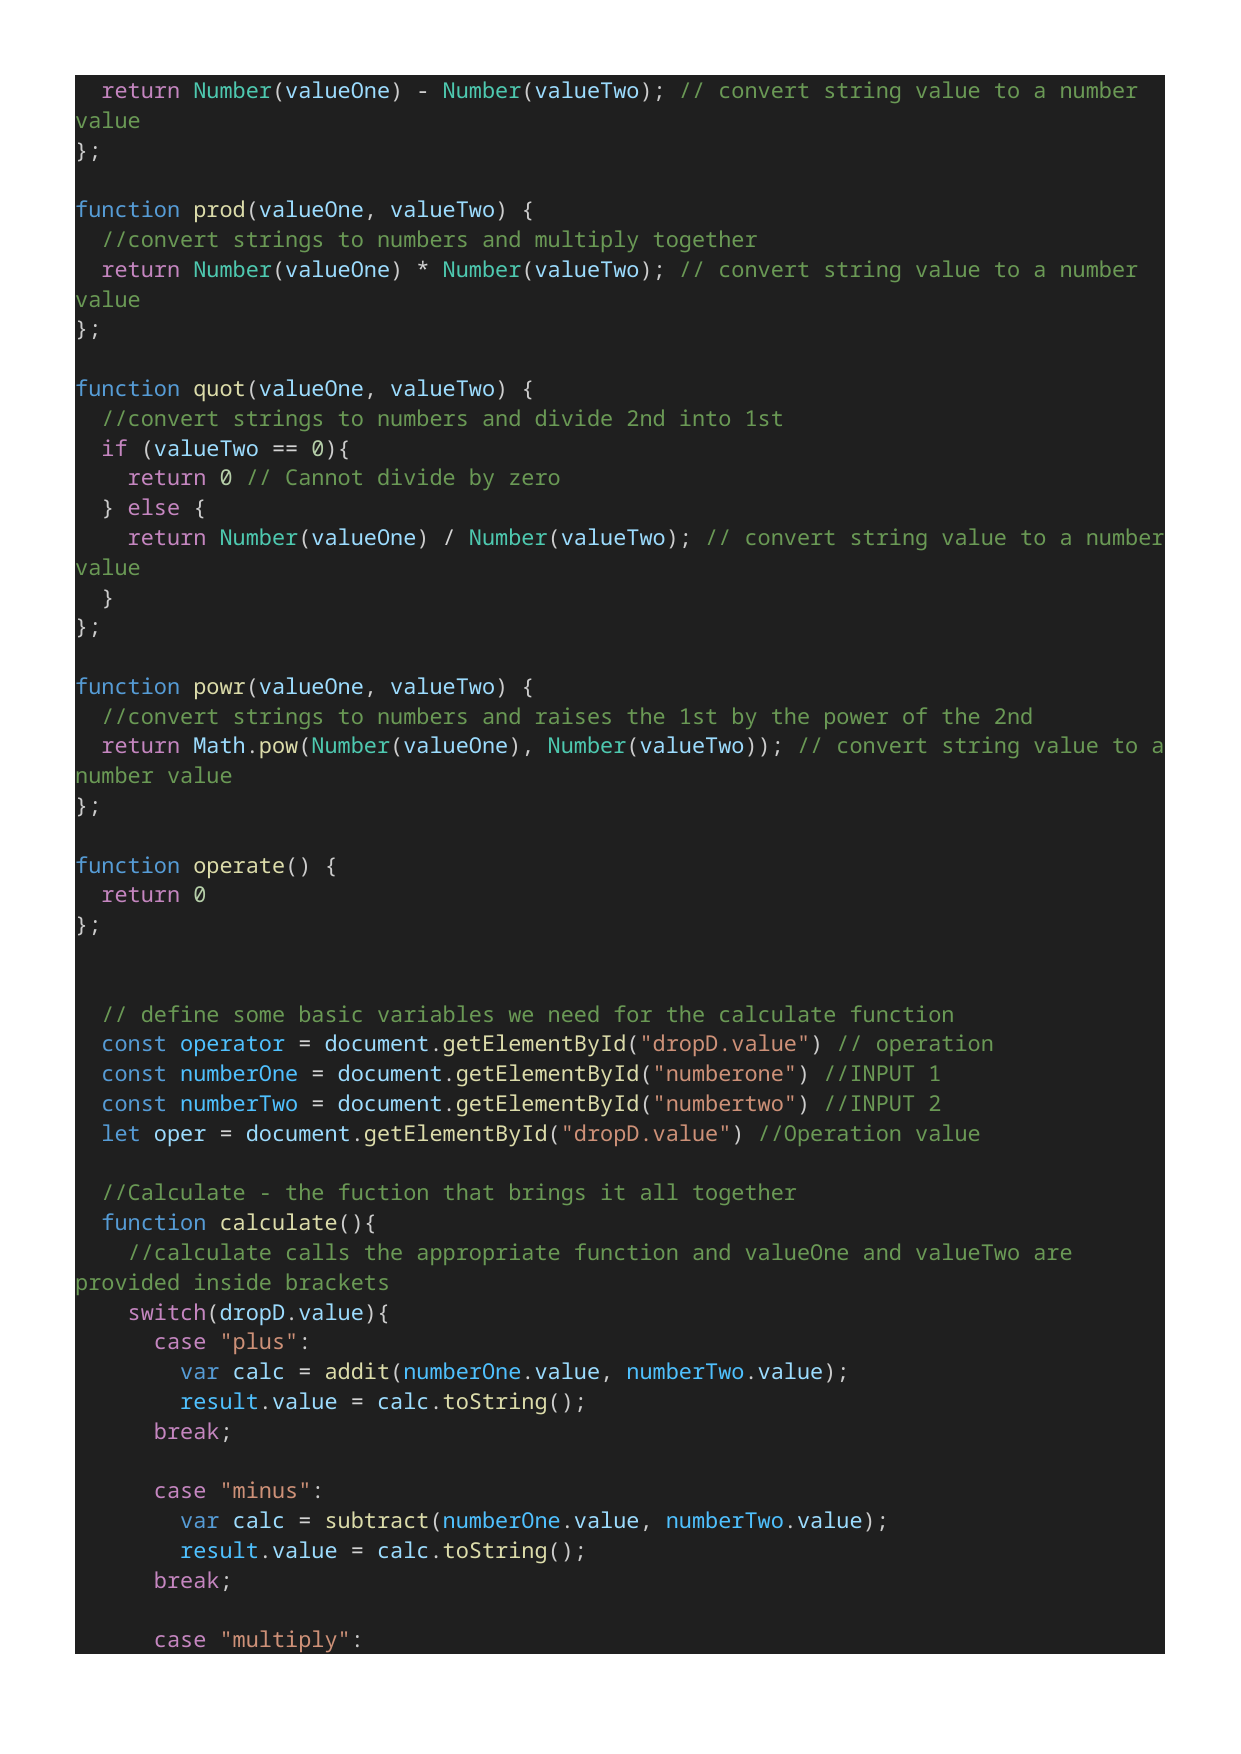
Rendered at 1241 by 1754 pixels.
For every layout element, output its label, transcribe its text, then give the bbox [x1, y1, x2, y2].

text }; [75, 134, 1165, 164]
text //calculate calls the appropriate function and valueOne and valueTwo are provided inside brackets [75, 1237, 1165, 1296]
text return 0 // Cannot divide by zero [75, 462, 1165, 492]
text }; [75, 790, 1165, 820]
text }; [75, 909, 1165, 939]
text var calc = subtract(numberOne.value, numberTwo.value); [75, 1505, 1165, 1535]
text return Number(valueOne) / Number(valueTwo); // convert string value to a number value [75, 522, 1165, 581]
text //convert strings to numbers and raises the 1st by the power of the 2nd [75, 701, 1165, 730]
text var calc = addit(numberOne.value, numberTwo.value); [75, 1356, 1165, 1386]
text function quot(valueOne, valueTwo) { [75, 373, 1165, 403]
text const numberOne = document.getElementById("numberone") //INPUT 1 [75, 1058, 1165, 1088]
text break; [75, 1564, 1165, 1594]
text function prod(valueOne, valueTwo) { [75, 194, 1165, 224]
text result.value = calc.toString(); [75, 1535, 1165, 1564]
text } else { [75, 492, 1165, 522]
text case "minus": [75, 1475, 1165, 1505]
text function operate() { [75, 849, 1165, 879]
text const operator = document.getElementById("dropD.value") // operation [75, 1028, 1165, 1058]
text result.value = calc.toString(); [75, 1386, 1165, 1416]
text break; [75, 1416, 1165, 1445]
text }; [75, 611, 1165, 641]
text return 0 [75, 879, 1165, 909]
text } [75, 581, 1165, 611]
text //Calculate - the fuction that brings it all together [75, 1177, 1165, 1207]
text case "plus": [75, 1326, 1165, 1356]
text return Math.pow(Number(valueOne), Number(valueTwo)); // convert string value to a number value [75, 730, 1165, 790]
text //convert strings to numbers and multiply together [75, 224, 1165, 254]
text let oper = document.getElementById("dropD.value") //Operation value [75, 1118, 1165, 1147]
text return Number(valueOne) * Number(valueTwo); // convert string value to a number value [75, 254, 1165, 313]
text if (valueTwo == 0){ [75, 432, 1165, 462]
text return Number(valueOne) - Number(valueTwo); // convert string value to a number value [75, 75, 1165, 134]
text function powr(valueOne, valueTwo) { [75, 671, 1165, 701]
text }; [75, 313, 1165, 343]
text switch(dropD.value){ [75, 1296, 1165, 1326]
text //convert strings to numbers and divide 2nd into 1st [75, 403, 1165, 432]
text // define some basic variables we need for the calculate function [75, 998, 1165, 1028]
text case "multiply": [75, 1624, 1165, 1654]
text const numberTwo = document.getElementById("numbertwo") //INPUT 2 [75, 1088, 1165, 1118]
text function calculate(){ [75, 1207, 1165, 1237]
